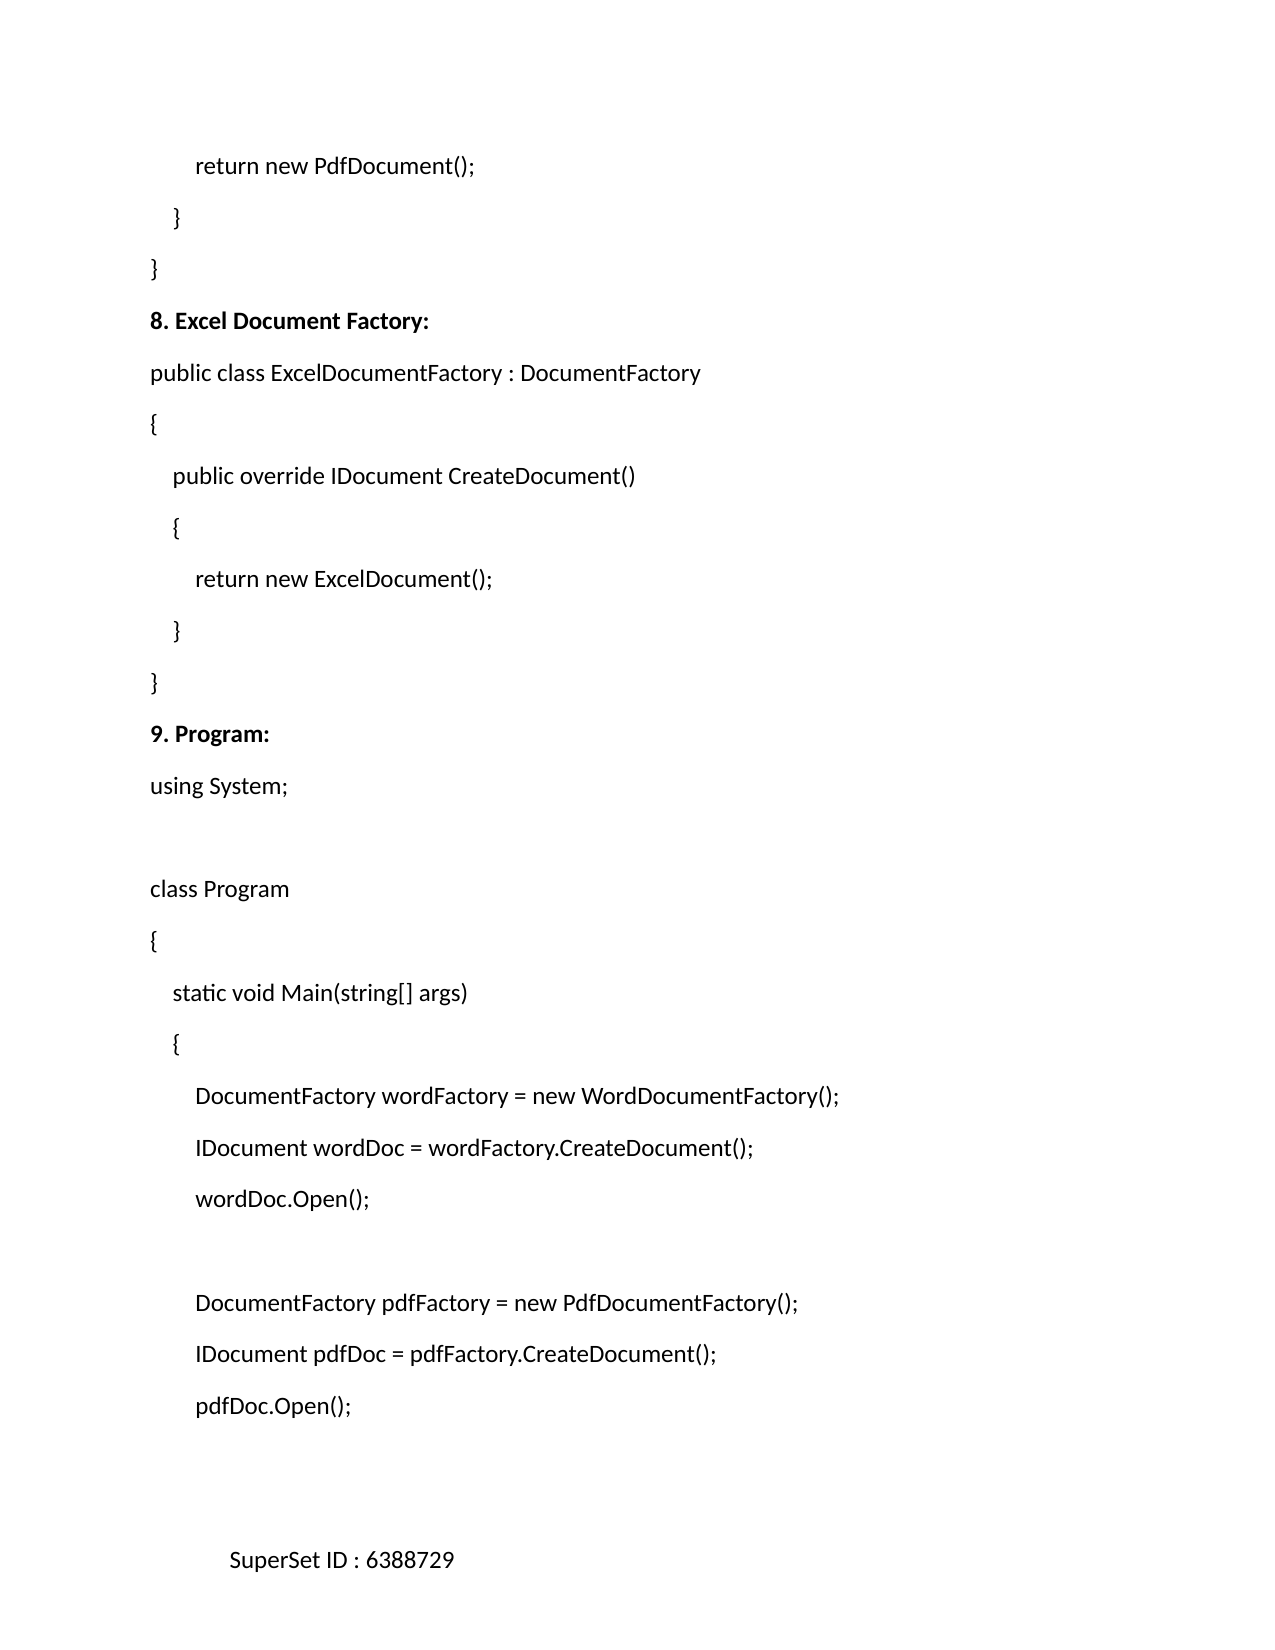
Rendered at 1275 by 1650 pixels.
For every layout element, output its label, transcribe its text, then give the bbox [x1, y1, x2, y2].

text { [150, 1028, 1125, 1059]
text } [150, 202, 1125, 232]
text } [150, 615, 1125, 646]
text public class ExcelDocumentFactory : DocumentFactory [150, 357, 1125, 387]
text { [150, 925, 1125, 956]
text static void Main(string[] args) [150, 977, 1125, 1007]
text } [150, 667, 1125, 697]
text IDocument wordDoc = wordFactory.CreateDocument(); [150, 1132, 1125, 1162]
text wordDoc.Open(); [150, 1183, 1125, 1214]
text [150, 460, 1125, 491]
text 8. Excel Document Factory: [150, 305, 1125, 336]
text using System; [150, 770, 1125, 801]
text } [150, 253, 1125, 284]
text class Program [150, 873, 1125, 904]
text pdfDoc.Open(); [150, 1390, 1125, 1421]
text DocumentFactory pdfFactory = new PdfDocumentFactory(); [150, 1287, 1125, 1317]
text return new PdfDocument(); [150, 150, 1125, 181]
text IDocument pdfDoc = pdfFactory.CreateDocument(); [150, 1338, 1125, 1369]
text 9. Program: [150, 718, 1125, 749]
text { [150, 512, 1125, 542]
text DocumentFactory wordFactory = new WordDocumentFactory(); [150, 1080, 1125, 1111]
text return new ExcelDocument(); [150, 563, 1125, 594]
text { [150, 408, 1125, 439]
